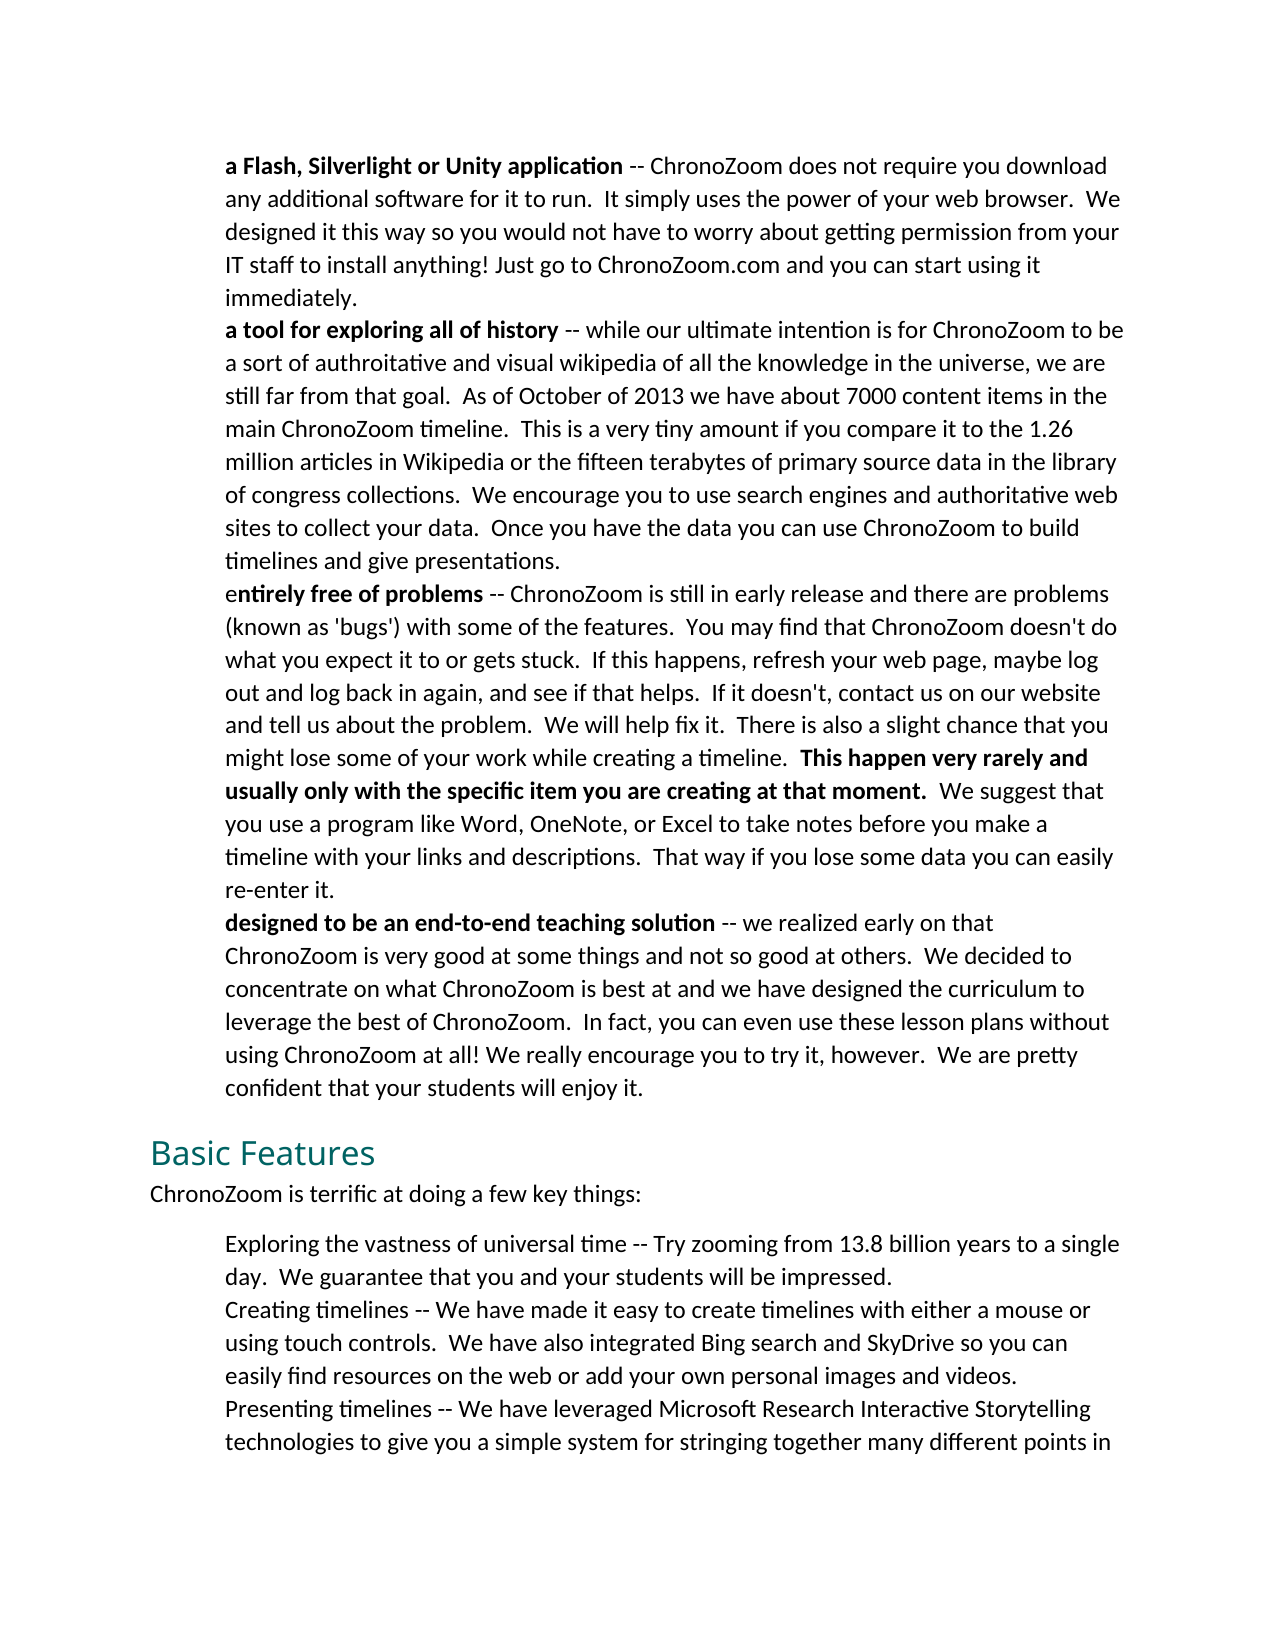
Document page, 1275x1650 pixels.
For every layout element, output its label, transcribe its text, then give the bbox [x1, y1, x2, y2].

list a Flash, Silverlight or Unity application -- ChronoZoom does not require you download any additional software for it to run. It simply uses the power of your web browser. We designed it this way so you would not have to worry about getting permission from your IT staff to install anything! Just go to ChronoZoom.com and you can start using it immediately. [225, 150, 1125, 312]
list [225, 1393, 1125, 1456]
list entirely free of problems -- ChronoZoom is still in early release and there are problems (known as 'bugs') with some of the features. You may find that ChronoZoom doesn't do what you expect it to or gets stuck. If this happens, refresh your web page, maybe log out and log back in again, and see if that helps. If it doesn't, contact us on our website and tell us about the problem. We will help fix it. There is also a slight chance that you might lose some of your work while creating a timeline. This happen very rarely and usually only with the specific item you are creating at that moment. We suggest that you use a program like Word, OneNote, or Excel to take notes before you make a timeline with your links and descriptions. That way if you lose some data you can easily re-enter it. [225, 578, 1125, 905]
list Exploring the vastness of universal time -- Try zooming from 13.8 billion years to a single day. We guarantee that you and your students will be impressed. [225, 1228, 1125, 1292]
list Creating timelines -- We have made it easy to create timelines with either a mouse or using touch controls. We have also integrated Bing search and SkyDrive so you can easily find resources on the web or add your own personal images and videos. [225, 1294, 1125, 1390]
subtitle Basic Features [150, 1129, 1125, 1175]
list a tool for exploring all of history -- while our ultimate intention is for ChronoZoom to be a sort of authroitative and visual wikipedia of all the knowledge in the universe, we are still far from that goal. As of October of 2013 we have about 7000 content items in the main ChronoZoom timeline. This is a very tiny amount if you compare it to the 1.26 million articles in Wikipedia or the fifteen terabytes of primary source data in the library of congress collections. We encourage you to use search engines and authoritative web sites to collect your data. Once you have the data you can use ChronoZoom to build timelines and give presentations. [225, 314, 1125, 576]
text ChronoZoom is terrific at doing a few key things: [150, 1178, 1125, 1209]
list designed to be an end-to-end teaching solution -- we realized early on that ChronoZoom is very good at some things and not so good at others. We decided to concentrate on what ChronoZoom is best at and we have designed the curriculum to leverage the best of ChronoZoom. In fact, you can even use these lesson plans without using ChronoZoom at all! We really encourage you to try it, however. We are pretty confident that your students will enjoy it. [225, 907, 1125, 1102]
